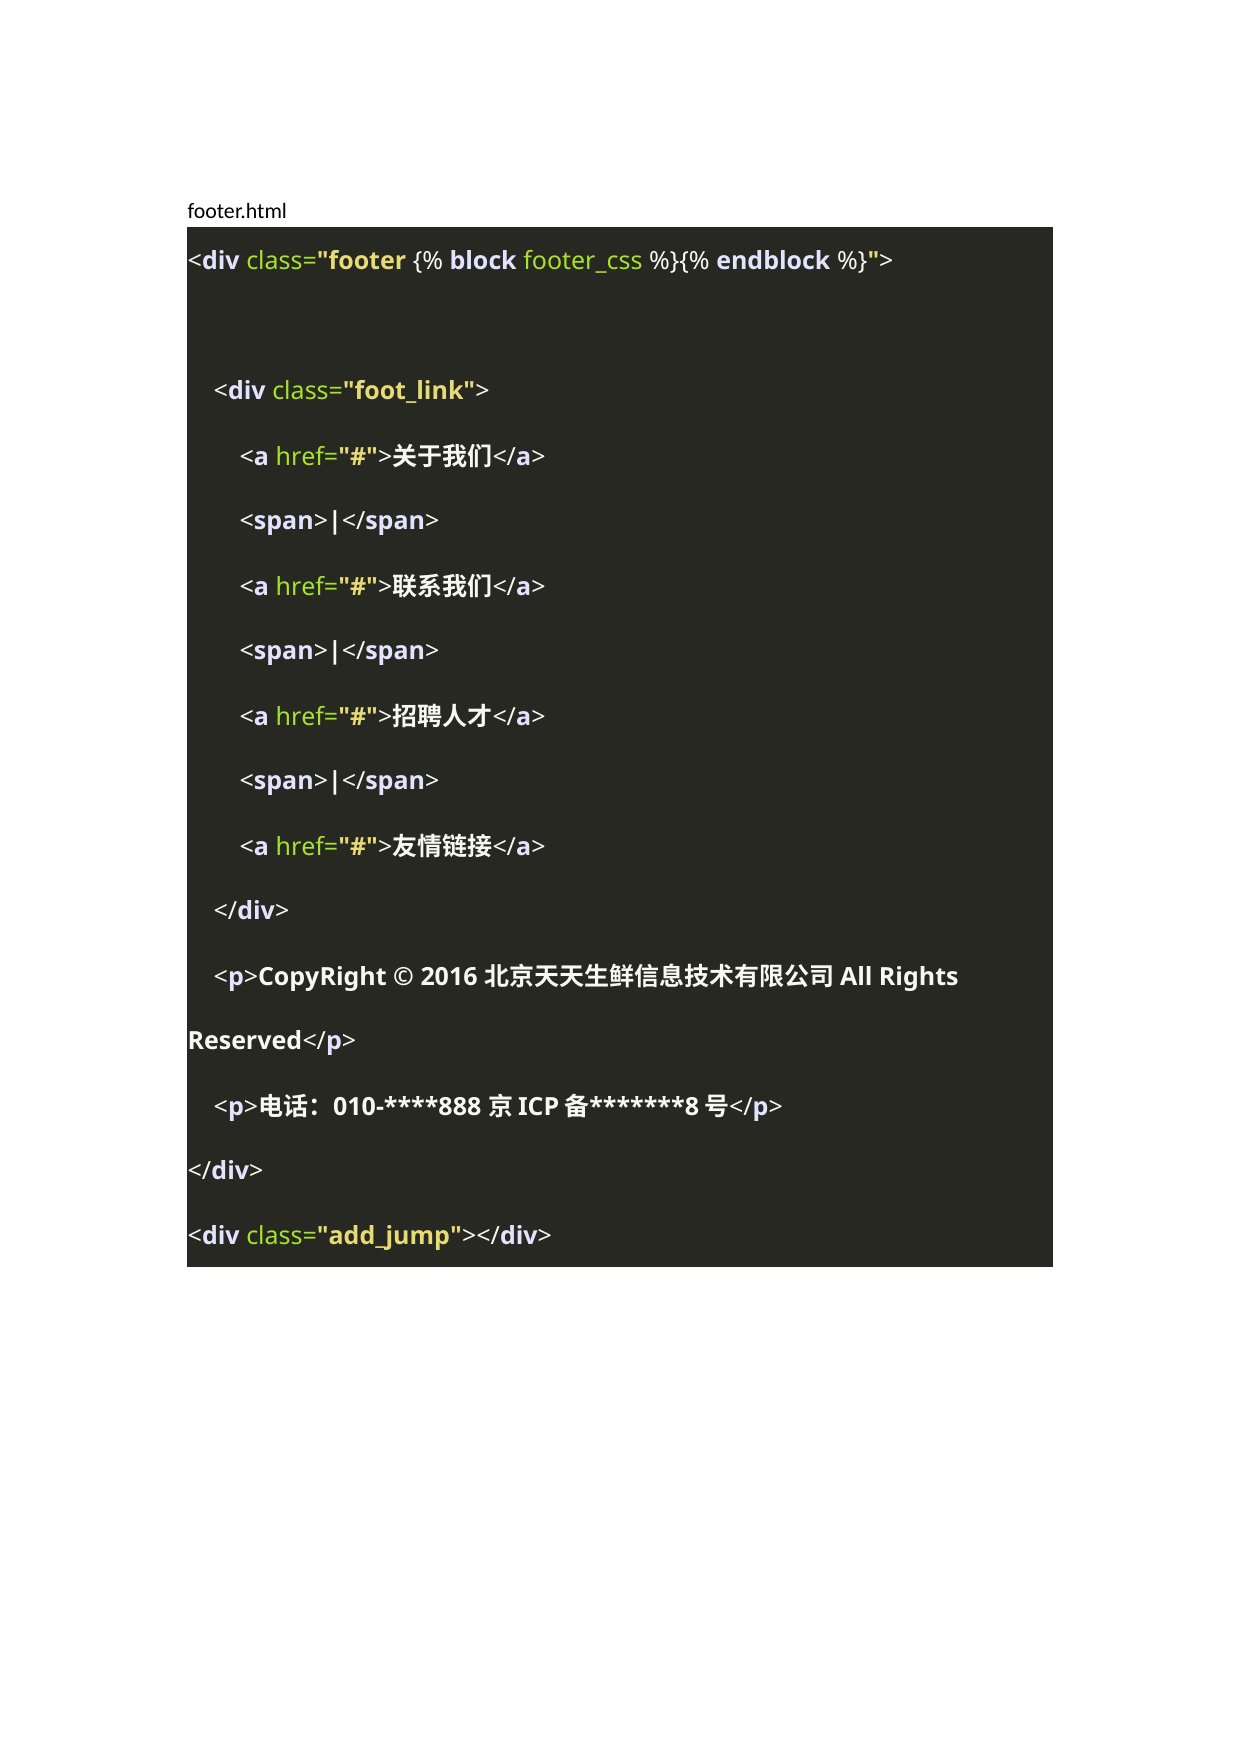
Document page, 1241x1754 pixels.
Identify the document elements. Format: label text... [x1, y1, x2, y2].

text footer.html [187, 194, 1053, 227]
text <div class="footer {% block footer_css %}{% endblock %}"> <div class="foot_link"> <a href="#">关于我们</a> <span>|</span> <a href="#">联系我们</a> <span>|</span> <a href="#">招聘人才</a> <span>|</span> <a href="#">友情链接</a> </div> <p>CopyRight © 2016 北京天天生鲜信息技术有限公司 All Rights Reserved</p> <p>电话：010-****888 京ICP备*******8号</p> </div> <div class="add_jump"></div> [187, 227, 1053, 1267]
